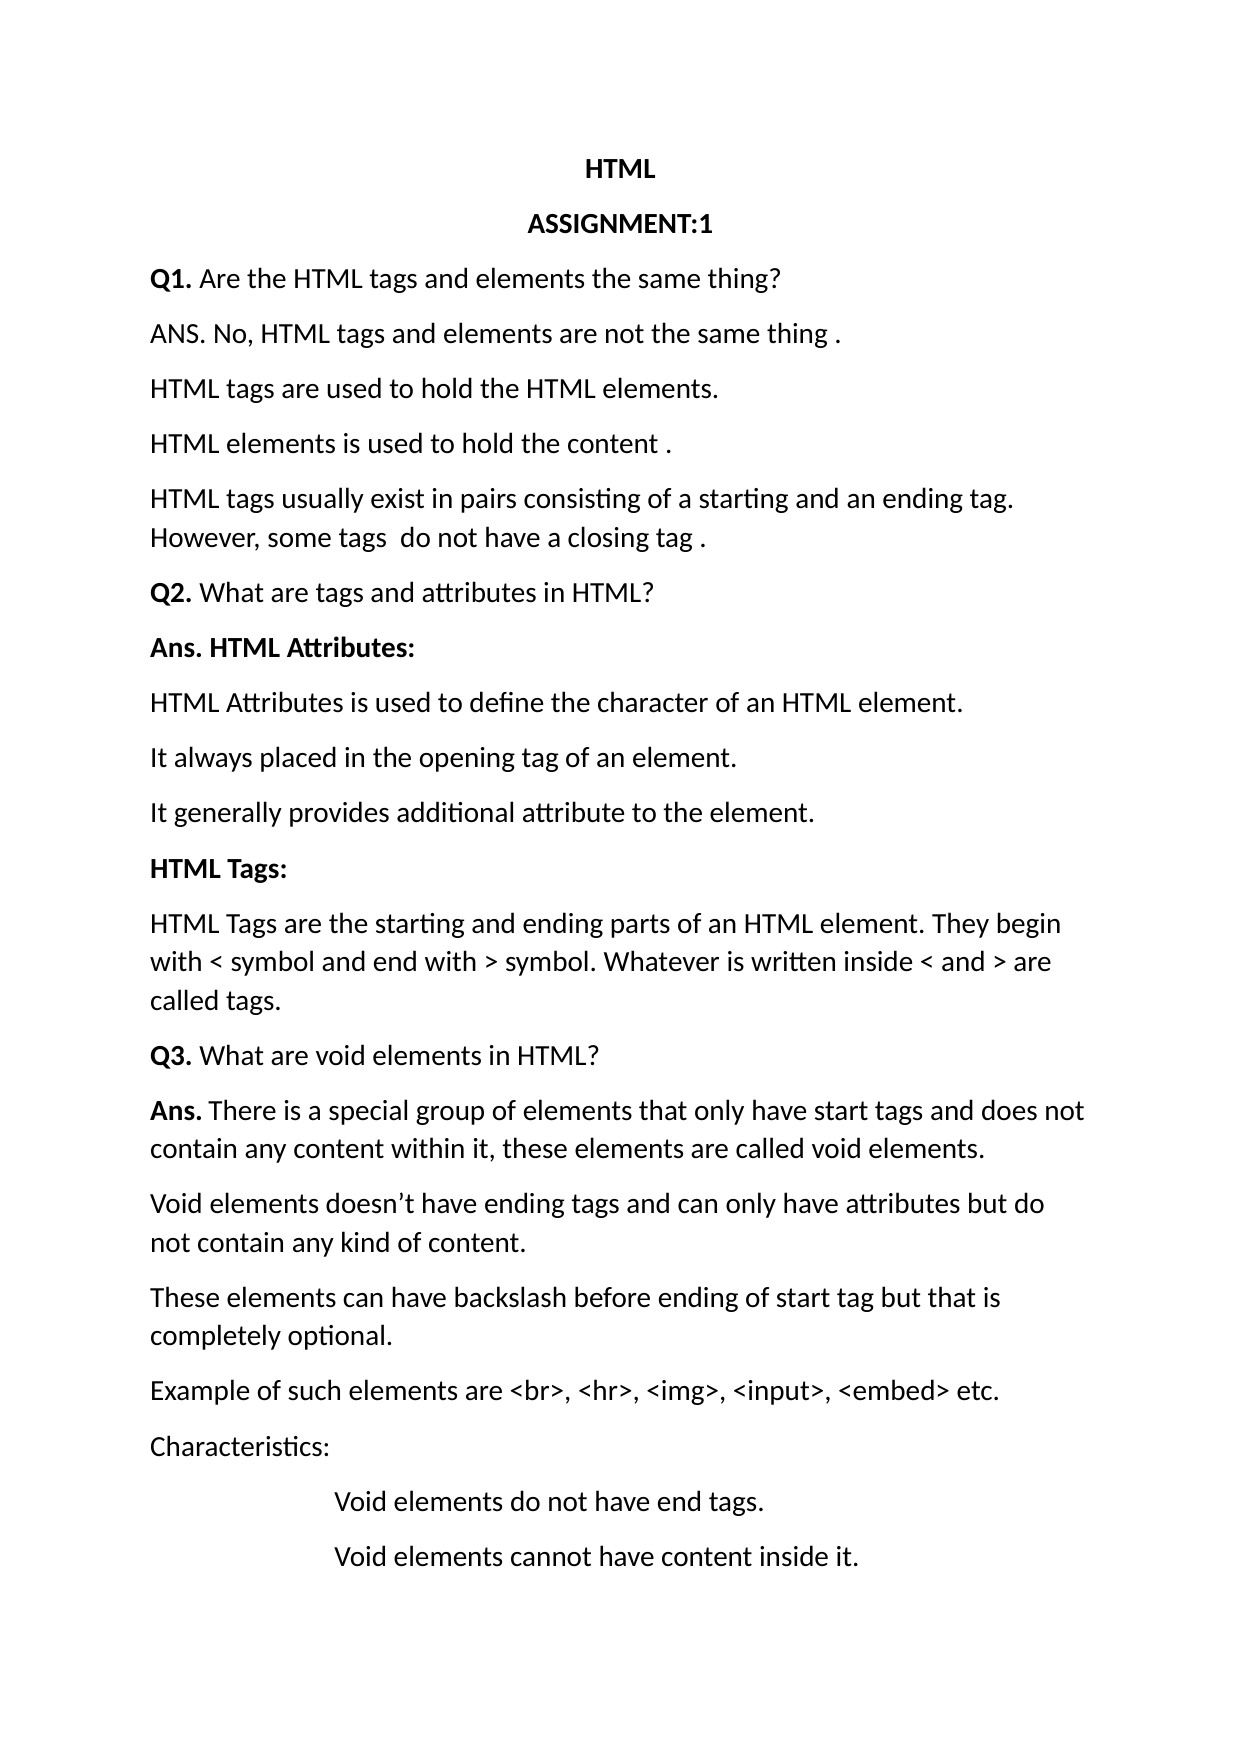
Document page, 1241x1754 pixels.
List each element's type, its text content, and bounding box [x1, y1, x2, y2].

text HTML [150, 150, 1090, 186]
text HTML Tags are the starting and ending parts of an HTML element. They begin with < symbol and end with > symbol. Whatever is written inside < and > are called tags. [150, 905, 1090, 1017]
text HTML Attributes is used to define the character of an HTML element. [150, 684, 1090, 720]
text It always placed in the opening tag of an element. [150, 739, 1090, 775]
text ASSIGNMENT:1 [150, 205, 1090, 241]
text Characteristics: [150, 1428, 1090, 1463]
text These elements can have backslash before ending of start tag but that is completely optional. [150, 1279, 1090, 1353]
text Ans. HTML Attributes: [150, 629, 1090, 665]
text Void elements cannot have content inside it. [150, 1538, 1090, 1573]
text Q2. What are tags and attributes in HTML? [150, 574, 1090, 610]
text Void elements do not have end tags. [150, 1483, 1090, 1518]
text Void elements doesn’t have ending tags and can only have attributes but do not contain any kind of content. [150, 1185, 1090, 1259]
text HTML tags usually exist in pairs consisting of a starting and an ending tag. However, some tags do not have a closing tag . [150, 481, 1090, 555]
text ANS. No, HTML tags and elements are not the same thing . [150, 315, 1090, 351]
text HTML tags are used to hold the HTML elements. [150, 370, 1090, 406]
text HTML Tags: [150, 850, 1090, 885]
text Q1. Are the HTML tags and elements the same thing? [150, 260, 1090, 296]
text Ans. There is a special group of elements that only have start tags and does not contain any content within it, these elements are called void elements. [150, 1092, 1090, 1166]
text Q3. What are void elements in HTML? [150, 1037, 1090, 1072]
text It generally provides additional attribute to the element. [150, 794, 1090, 830]
text Example of such elements are <br>, <hr>, <img>, <input>, <embed> etc. [150, 1372, 1090, 1408]
text HTML elements is used to hold the content . [150, 426, 1090, 461]
